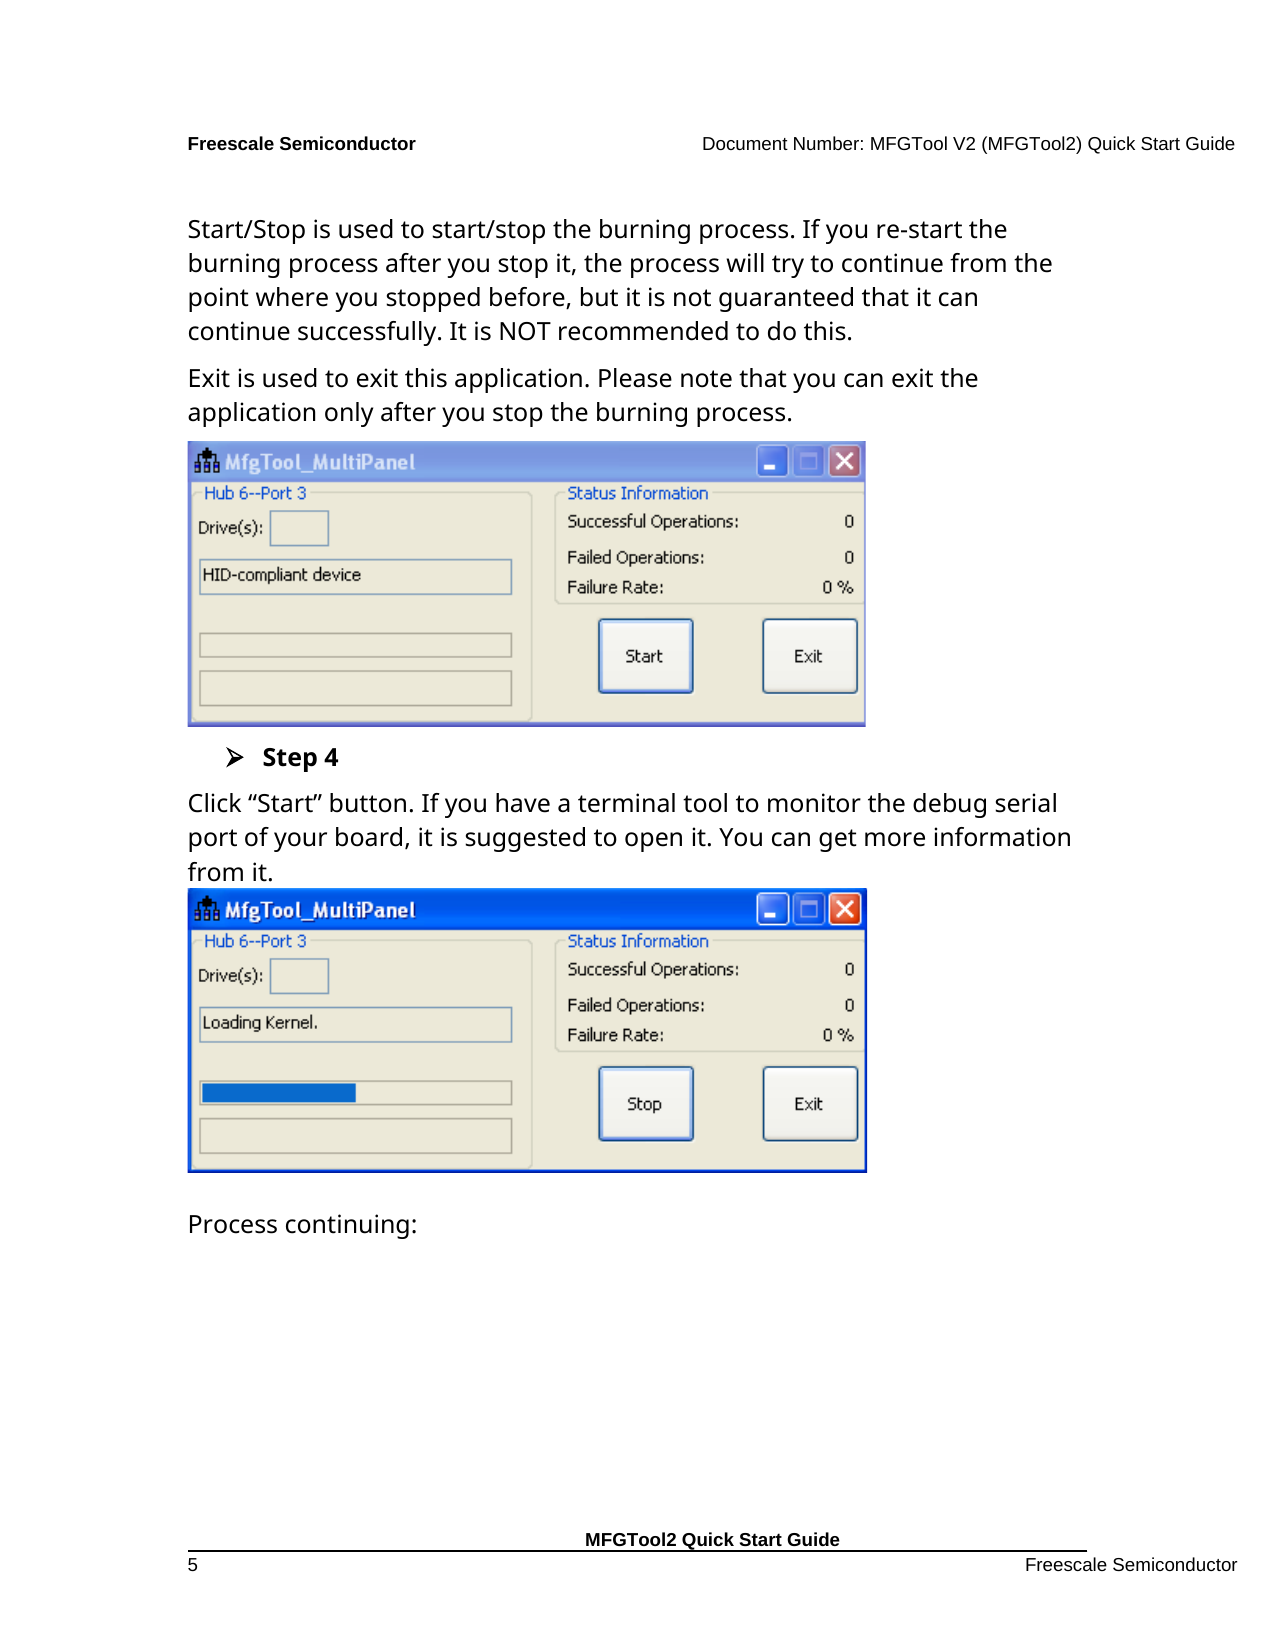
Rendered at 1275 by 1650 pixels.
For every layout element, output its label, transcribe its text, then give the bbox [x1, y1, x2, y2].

text Process continuing: [187, 1207, 1087, 1241]
text Click “Start” button. If you have a terminal tool to monitor the debug serial port of your board, it is suggested to open it. You can get more information from it. [187, 786, 1087, 888]
text Exit is used to exit this application. Please note that you can exit the application only after you stop the burning process. [187, 360, 1087, 428]
list Step 4 [225, 739, 1087, 773]
picture [187, 441, 866, 727]
picture [187, 888, 868, 1173]
text Start/Stop is used to start/stop the burning process. If you re-start the burning process after you stop it, the process will try to continue from the point where you stopped before, but it is not guaranteed that it can continue successfully. It is NOT recommended to do this. [187, 212, 1087, 348]
